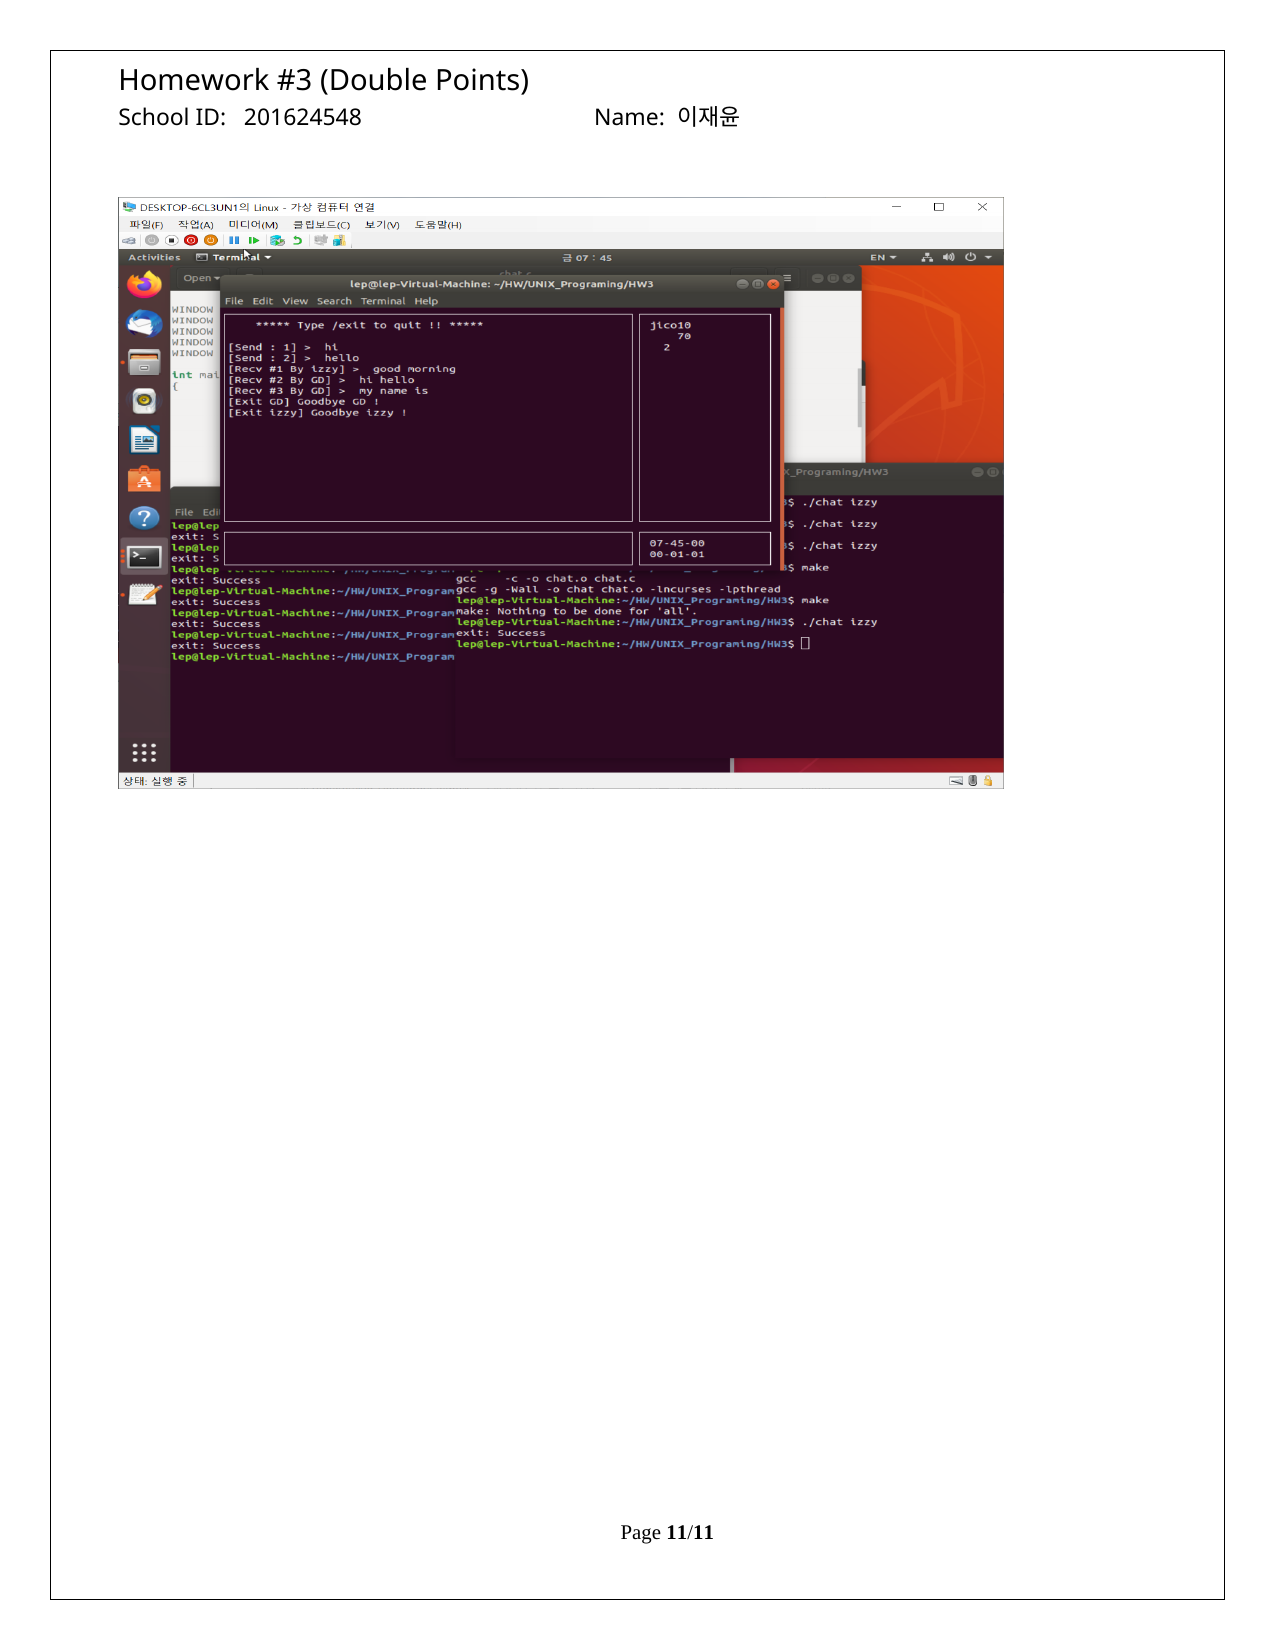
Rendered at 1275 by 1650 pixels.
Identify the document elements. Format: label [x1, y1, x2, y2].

picture [118, 197, 1004, 789]
